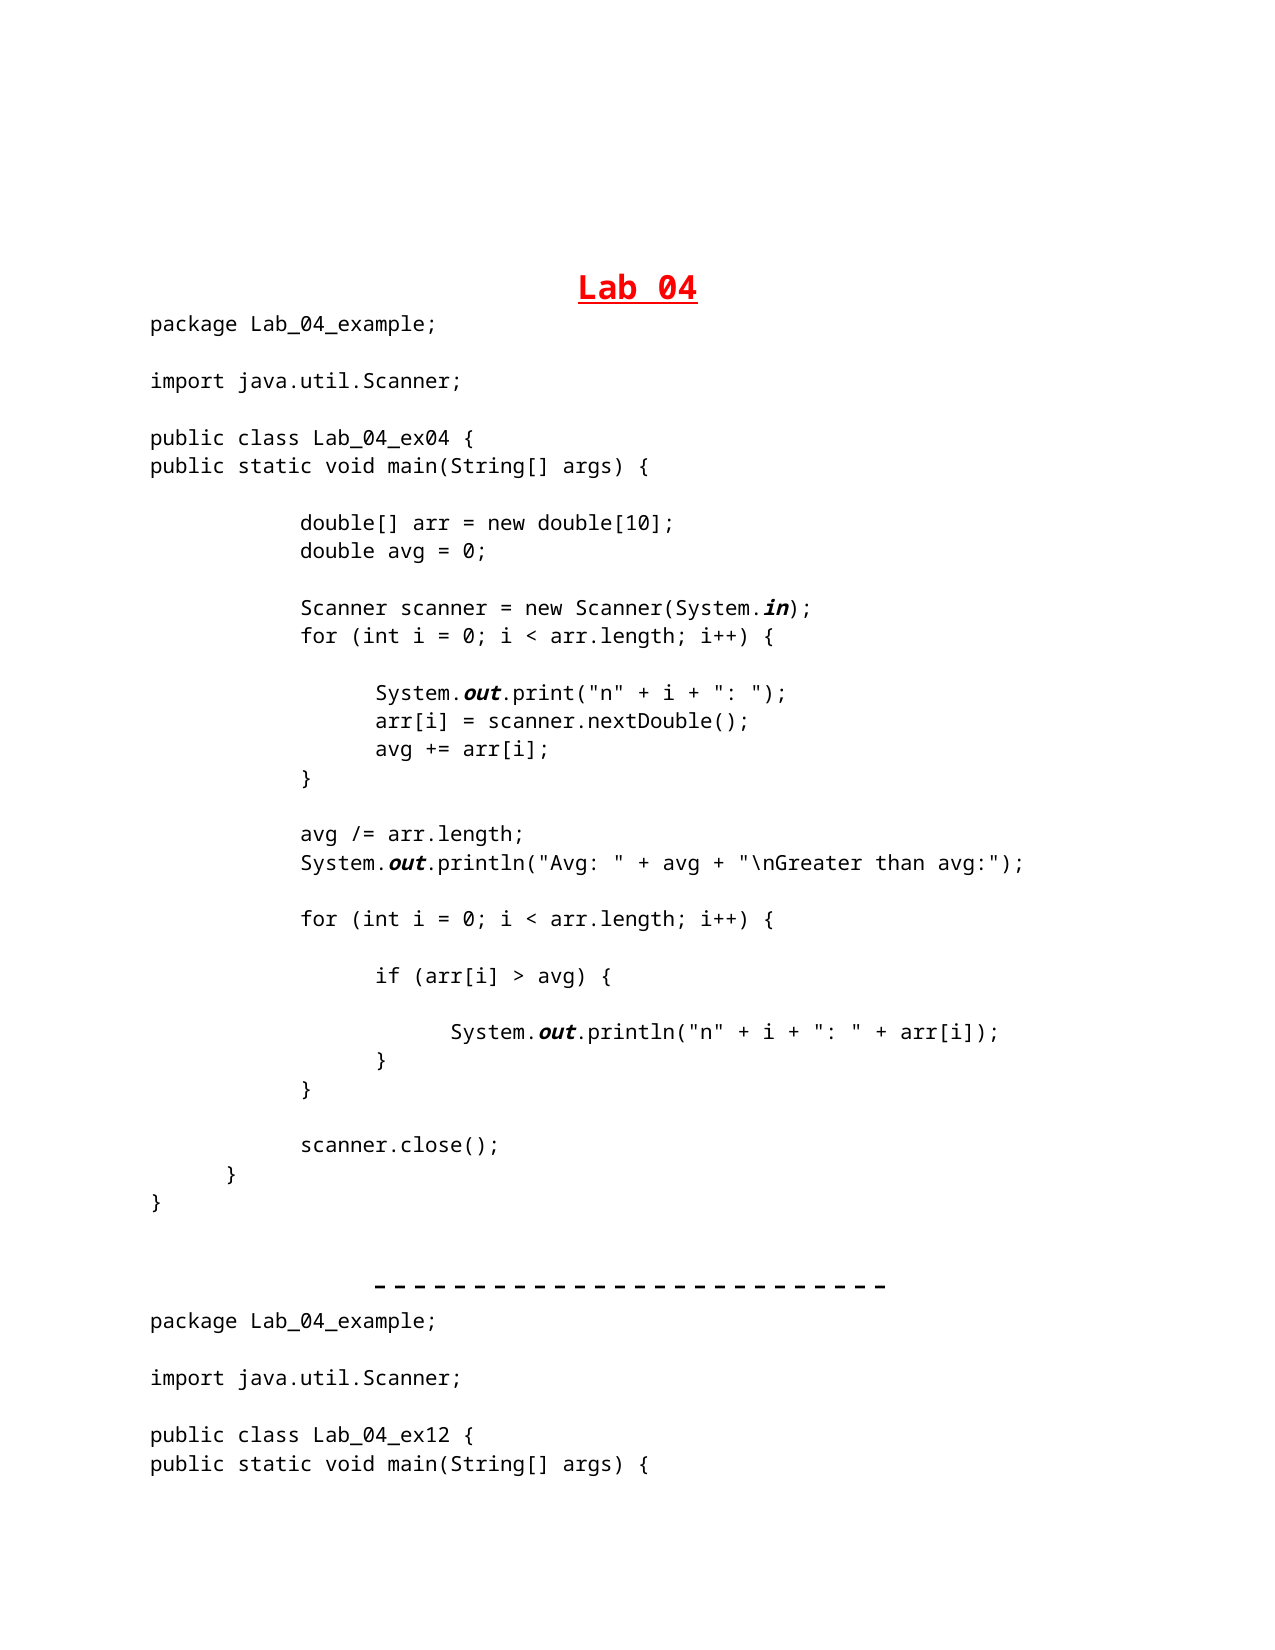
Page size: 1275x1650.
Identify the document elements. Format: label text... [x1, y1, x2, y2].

text public class Lab_04_ex04 { [150, 423, 1125, 451]
text for (int i = 0; i < arr.length; i++) { [150, 904, 1125, 933]
text import java.util.Scanner; [150, 1363, 1125, 1392]
text public class Lab_04_ex12 { [150, 1420, 1125, 1449]
text public static void main(String[] args) { [150, 451, 1125, 480]
text System.out.println("Avg: " + avg + "\nGreater than avg:"); [150, 848, 1125, 876]
text System.out.println("n" + i + ": " + arr[i]); [150, 1017, 1125, 1046]
text package Lab_04_example; [150, 309, 1125, 338]
text avg /= arr.length; [150, 819, 1125, 848]
text System.out.print("n" + i + ": "); [150, 678, 1125, 706]
text arr[i] = scanner.nextDouble(); [150, 706, 1125, 734]
text } [150, 1046, 1125, 1074]
text } [150, 1074, 1125, 1102]
text package Lab_04_example; [150, 1307, 1125, 1335]
text avg += arr[i]; [150, 734, 1125, 763]
text -------------------------- [150, 1261, 1125, 1307]
text scanner.close(); [150, 1131, 1125, 1159]
text } [150, 763, 1125, 791]
text if (arr[i] > avg) { [150, 961, 1125, 989]
text import java.util.Scanner; [150, 366, 1125, 394]
text } [150, 1187, 1125, 1216]
text Lab 04 [150, 264, 1125, 309]
text double[] arr = new double[10]; [150, 508, 1125, 536]
text } [150, 1159, 1125, 1187]
text public static void main(String[] args) { [150, 1449, 1125, 1477]
text Scanner scanner = new Scanner(System.in); [150, 593, 1125, 621]
text double avg = 0; [150, 536, 1125, 565]
text for (int i = 0; i < arr.length; i++) { [150, 621, 1125, 649]
